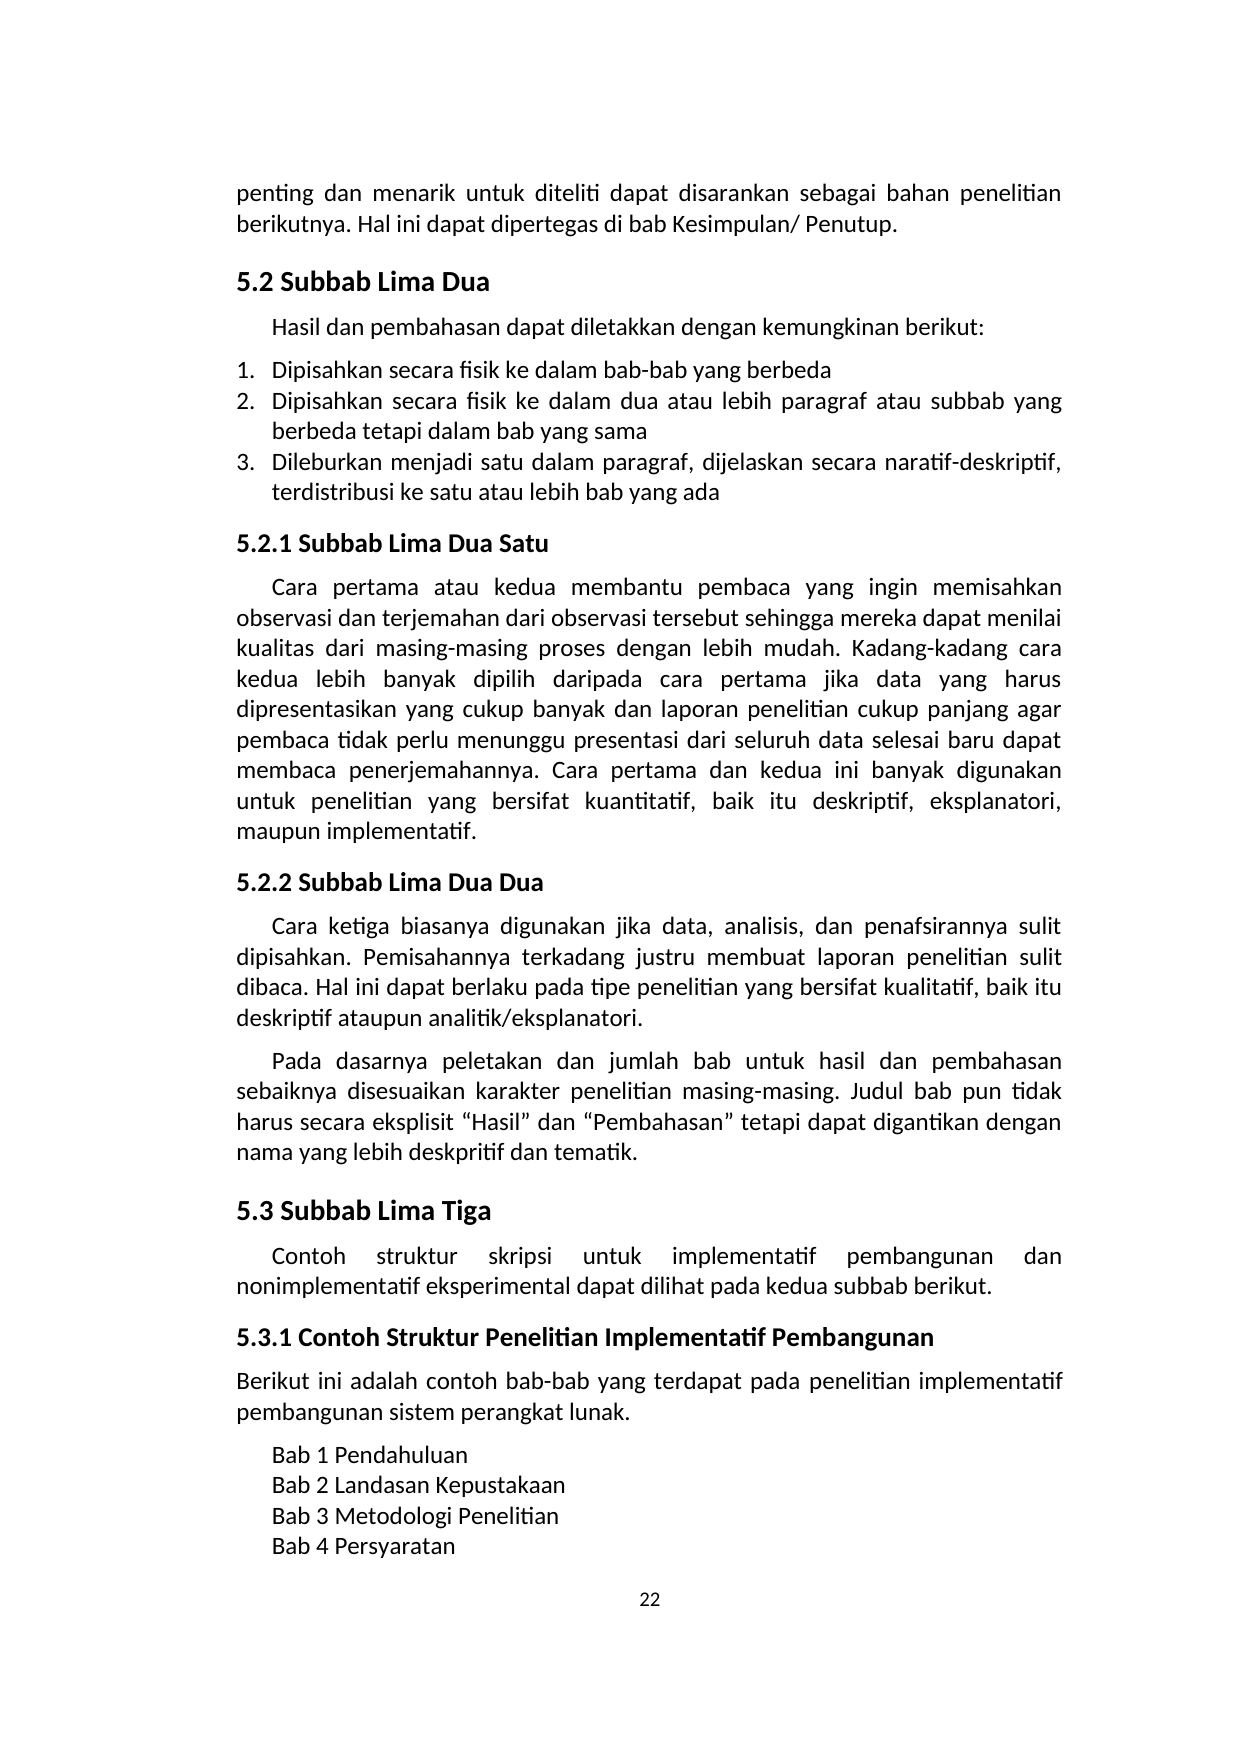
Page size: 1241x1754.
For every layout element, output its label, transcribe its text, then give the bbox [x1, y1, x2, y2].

text Pada dasarnya peletakan dan jumlah bab untuk hasil dan pembahasan sebaiknya disesuaikan karakter penelitian masing-masing. Judul bab pun tidak harus secara eksplisit “Hasil” dan “Pembahasan” tetapi dapat digantikan dengan nama yang lebih deskpritif dan tematik. [236, 1045, 1063, 1167]
subtitle Subbab Lima Dua [236, 263, 1063, 299]
text Berikut ini adalah contoh bab-bab yang terdapat pada penelitian implementatif pembangunan sistem perangkat lunak. [236, 1365, 1063, 1426]
text Cara pertama atau kedua membantu pembaca yang ingin memisahkan observasi dan terjemahan dari observasi tersebut sehingga mereka dapat menilai kualitas dari masing-masing proses dengan lebih mudah. Kadang-kadang cara kedua lebih banyak dipilih daripada cara pertama jika data yang harus dipresentasikan yang cukup banyak dan laporan penelitian cukup panjang agar pembaca tidak perlu menunggu presentasi dari seluruh data selesai baru dapat membaca penerjemahannya. Cara pertama dan kedua ini banyak digunakan untuk penelitian yang bersifat kuantitatif, baik itu deskriptif, eksplanatori, maupun implementatif. [236, 571, 1063, 846]
text Contoh struktur skripsi untuk implementatif pembangunan dan nonimplementatif eksperimental dapat dilihat pada kedua subbab berikut. [236, 1240, 1063, 1301]
subtitle Subbab Lima Tiga [236, 1192, 1063, 1227]
text Hasil dan pembahasan dapat diletakkan dengan kemungkinan berikut: [236, 311, 1063, 342]
subtitle Subbab Lima Dua Satu [236, 526, 1063, 559]
list Bab 2 Landasan Kepustakaan [272, 1469, 1063, 1500]
list Bab 1 Pendahuluan [272, 1439, 1063, 1469]
list Dileburkan menjadi satu dalam paragraf, dijelaskan secara naratif-deskriptif, terdistribusi ke satu atau lebih bab yang ada [236, 446, 1063, 507]
subtitle Subbab Lima Dua Dua [236, 865, 1063, 898]
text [236, 177, 1063, 238]
text Cara ketiga biasanya digunakan jika data, analisis, dan penafsirannya sulit dipisahkan. Pemisahannya terkadang justru membuat laporan penelitian sulit dibaca. Hal ini dapat berlaku pada tipe penelitian yang bersifat kualitatif, baik itu deskriptif ataupun analitik/eksplanatori. [236, 910, 1063, 1032]
list Bab 3 Metodologi Penelitian [272, 1500, 1063, 1530]
list Dipisahkan secara fisik ke dalam bab-bab yang berbeda [236, 354, 1063, 385]
list Bab 4 Persyaratan [272, 1530, 1063, 1561]
subtitle Contoh Struktur Penelitian Implementatif Pembangunan [236, 1320, 1063, 1353]
list Dipisahkan secara fisik ke dalam dua atau lebih paragraf atau subbab yang berbeda tetapi dalam bab yang sama [236, 385, 1063, 446]
